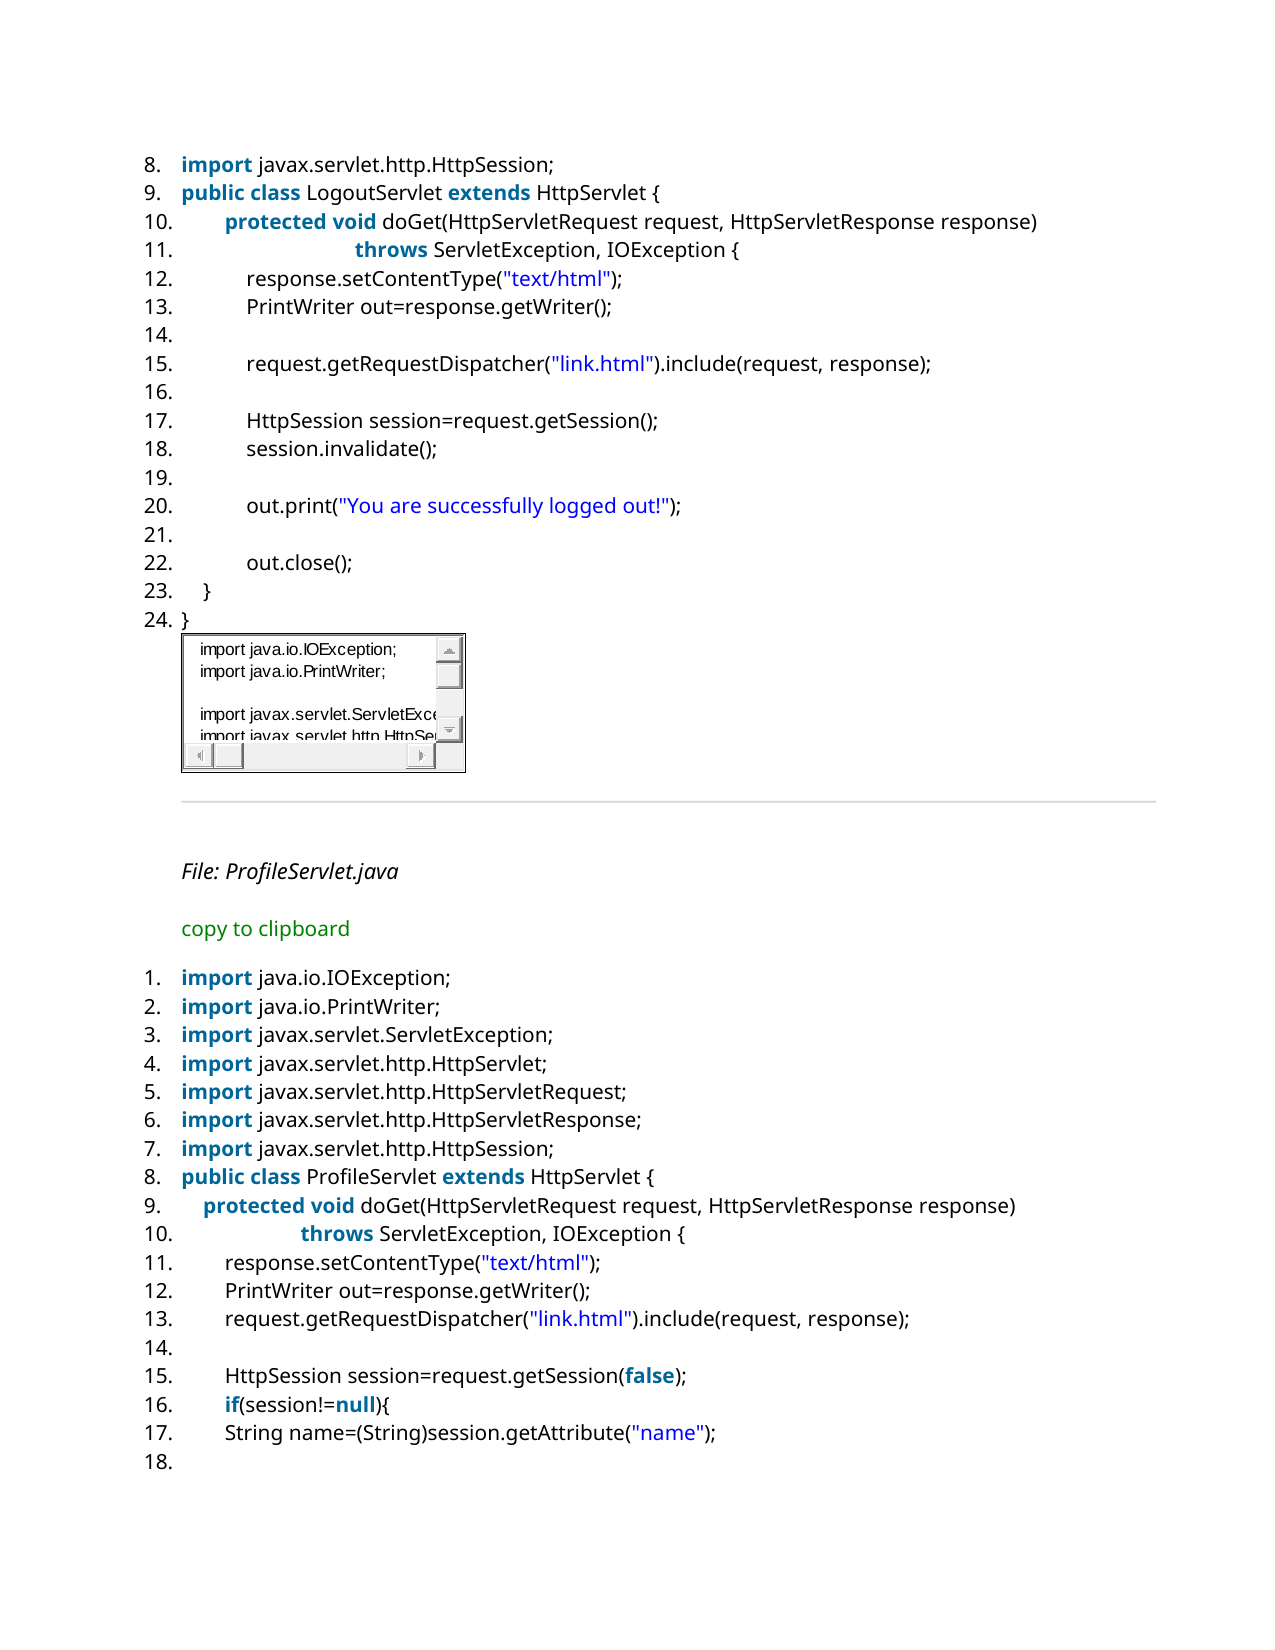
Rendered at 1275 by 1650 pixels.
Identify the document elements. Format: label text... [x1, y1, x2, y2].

list import javax.servlet.http.HttpSession; [144, 1134, 1125, 1162]
list request.getRequestDispatcher("link.html").include(request, response); [144, 349, 1125, 377]
list HttpSession session=request.getSession(false); [144, 1361, 1125, 1390]
list response.setContentType("text/html"); [144, 1248, 1125, 1276]
list } [144, 605, 1125, 633]
list public class ProfileServlet extends HttpServlet { [144, 1162, 1125, 1191]
list protected void doGet(HttpServletRequest request, HttpServletResponse response) [144, 1191, 1125, 1219]
text copy to clipboard [181, 907, 1125, 942]
list import java.io.PrintWriter; [144, 992, 1125, 1020]
list String name=(String)session.getAttribute("name"); [144, 1418, 1125, 1447]
list throws ServletException, IOException { [144, 235, 1125, 264]
list request.getRequestDispatcher("link.html").include(request, response); [144, 1304, 1125, 1333]
list PrintWriter out=response.getWriter(); [144, 1276, 1125, 1304]
text File: ProfileServlet.java [181, 850, 1125, 886]
list HttpSession session=request.getSession(); [144, 406, 1125, 434]
list response.setContentType("text/html"); [144, 264, 1125, 292]
list throws ServletException, IOException { [144, 1219, 1125, 1248]
list PrintWriter out=response.getWriter(); [144, 292, 1125, 321]
list out.print("You are successfully logged out!"); [144, 491, 1125, 520]
list import javax.servlet.http.HttpSession; [144, 150, 1125, 178]
list import javax.servlet.http.HttpServletResponse; [144, 1106, 1125, 1134]
list session.invalidate(); [144, 434, 1125, 463]
list import javax.servlet.http.HttpServlet; [144, 1049, 1125, 1077]
list import javax.servlet.http.HttpServletRequest; [144, 1077, 1125, 1106]
list import java.io.IOException; [144, 963, 1125, 992]
list public class LogoutServlet extends HttpServlet { [144, 178, 1125, 207]
list out.close(); [144, 548, 1125, 577]
list } [144, 577, 1125, 605]
list if(session!=null){ [144, 1390, 1125, 1418]
list import javax.servlet.ServletException; [144, 1020, 1125, 1049]
list protected void doGet(HttpServletRequest request, HttpServletResponse response) [144, 207, 1125, 235]
